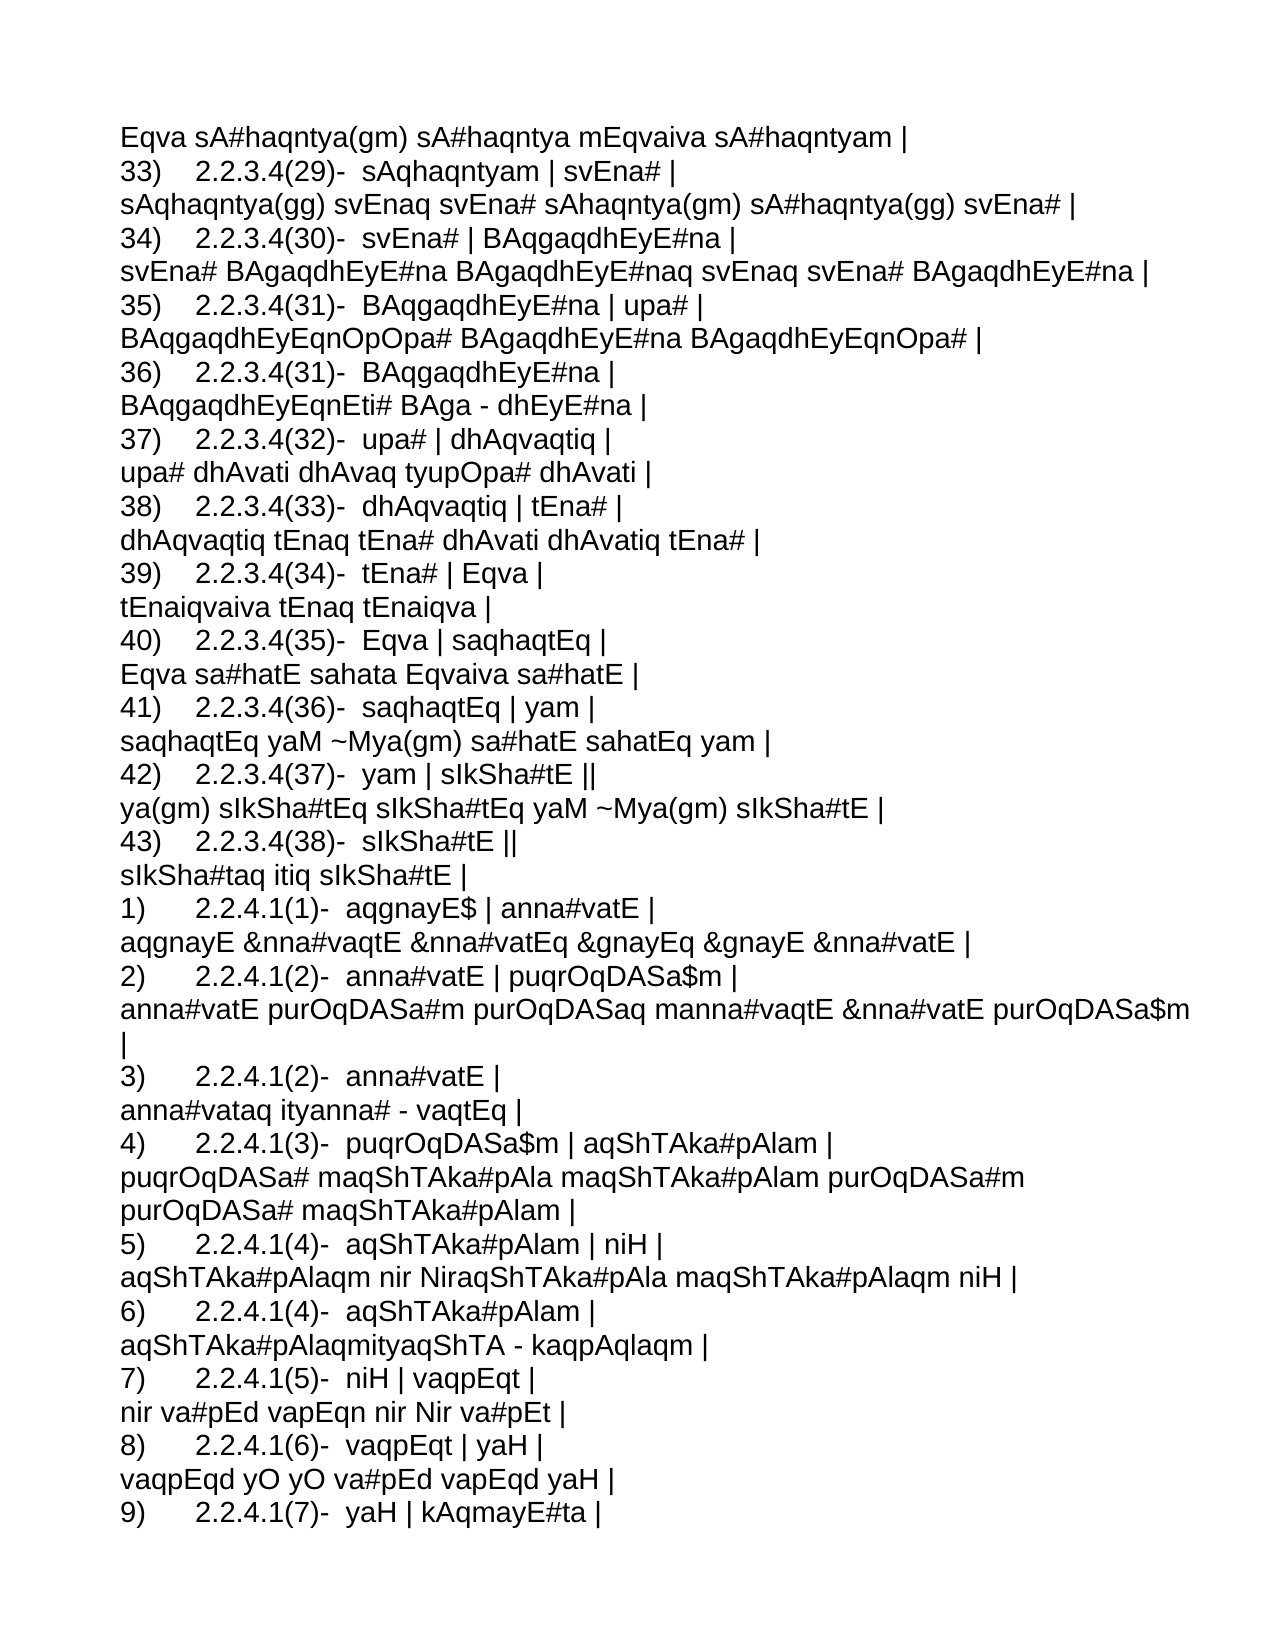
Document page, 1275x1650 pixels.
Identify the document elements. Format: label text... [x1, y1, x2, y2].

text sIkSha#taq itiq sIkSha#tE | [120, 858, 1200, 891]
text anna#vataq ityanna# - vaqtEq | [120, 1093, 1200, 1126]
text ya(gm) sIkSha#tEq sIkSha#tEq yaM ~Mya(gm) sIkSha#tE | [120, 791, 1200, 824]
text dhAqvaqtiq tEnaq tEna# dhAvati dhAvatiq tEna# | [120, 522, 1200, 556]
text 4) 2.2.4.1(3)- puqrOqDASa$m | aqShTAka#pAlam | [120, 1126, 1200, 1160]
text sAqhaqntya(gg) svEnaq svEna# sAhaqntya(gm) sA#haqntya(gg) svEna# | [120, 187, 1200, 221]
text nir va#pEd vapEqn nir Nir va#pEt | [120, 1394, 1200, 1428]
text 43) 2.2.3.4(38)- sIkSha#tE || [120, 824, 1200, 858]
text 3) 2.2.4.1(2)- anna#vatE | [120, 1059, 1200, 1093]
text 34) 2.2.3.4(30)- svEna# | BAqgaqdhEyE#na | [120, 221, 1200, 254]
text aqgnayE &nna#vaqtE &nna#vatEq &gnayEq &gnayE &nna#vatE | [120, 925, 1200, 958]
text vaqpEqd yO yO va#pEd vapEqd yaH | [120, 1462, 1200, 1495]
text 42) 2.2.3.4(37)- yam | sIkSha#tE || [120, 757, 1200, 791]
text anna#vatE purOqDASa#m purOqDASaq manna#vaqtE &nna#vatE purOqDASa$m | [120, 992, 1200, 1059]
text aqShTAka#pAlaqmityaqShTA - kaqpAqlaqm | [120, 1327, 1200, 1361]
text 9) 2.2.4.1(7)- yaH | kAqmayE#ta | [120, 1495, 1200, 1529]
text 41) 2.2.3.4(36)- saqhaqtEq | yam | [120, 690, 1200, 724]
text upa# dhAvati dhAvaq tyupOpa# dhAvati | [120, 455, 1200, 489]
text BAqgaqdhEyEqnOpOpa# BAgaqdhEyE#na BAgaqdhEyEqnOpa# | [120, 321, 1200, 355]
text 33) 2.2.3.4(29)- sAqhaqntyam | svEna# | [120, 153, 1200, 187]
text 2) 2.2.4.1(2)- anna#vatE | puqrOqDASa$m | [120, 958, 1200, 992]
text puqrOqDASa# maqShTAka#pAla maqShTAka#pAlam purOqDASa#m purOqDASa# maqShTAka#pAlam | [120, 1160, 1200, 1227]
text BAqgaqdhEyEqnEti# BAga - dhEyE#na | [120, 388, 1200, 422]
text 6) 2.2.4.1(4)- aqShTAka#pAlam | [120, 1294, 1200, 1327]
text saqhaqtEq yaM ~Mya(gm) sa#hatE sahatEq yam | [120, 724, 1200, 757]
text 7) 2.2.4.1(5)- niH | vaqpEqt | [120, 1361, 1200, 1394]
text 37) 2.2.3.4(32)- upa# | dhAqvaqtiq | [120, 422, 1200, 455]
text 38) 2.2.3.4(33)- dhAqvaqtiq | tEna# | [120, 489, 1200, 522]
text aqShTAka#pAlaqm nir NiraqShTAka#pAla maqShTAka#pAlaqm niH | [120, 1260, 1200, 1294]
text Eqva sa#hatE sahata Eqvaiva sa#hatE | [120, 657, 1200, 690]
text 1) 2.2.4.1(1)- aqgnayE$ | anna#vatE | [120, 891, 1200, 925]
text svEna# BAgaqdhEyE#na BAgaqdhEyE#naq svEnaq svEna# BAgaqdhEyE#na | [120, 254, 1200, 288]
text 8) 2.2.4.1(6)- vaqpEqt | yaH | [120, 1428, 1200, 1462]
text 40) 2.2.3.4(35)- Eqva | saqhaqtEq | [120, 623, 1200, 657]
text 39) 2.2.3.4(34)- tEna# | Eqva | [120, 556, 1200, 589]
text Eqva sA#haqntya(gm) sA#haqntya mEqvaiva sA#haqntyam | [120, 120, 1200, 153]
text tEnaiqvaiva tEnaq tEnaiqva | [120, 589, 1200, 623]
text 5) 2.2.4.1(4)- aqShTAka#pAlam | niH | [120, 1227, 1200, 1260]
text 36) 2.2.3.4(31)- BAqgaqdhEyE#na | [120, 355, 1200, 388]
text 35) 2.2.3.4(31)- BAqgaqdhEyE#na | upa# | [120, 288, 1200, 321]
